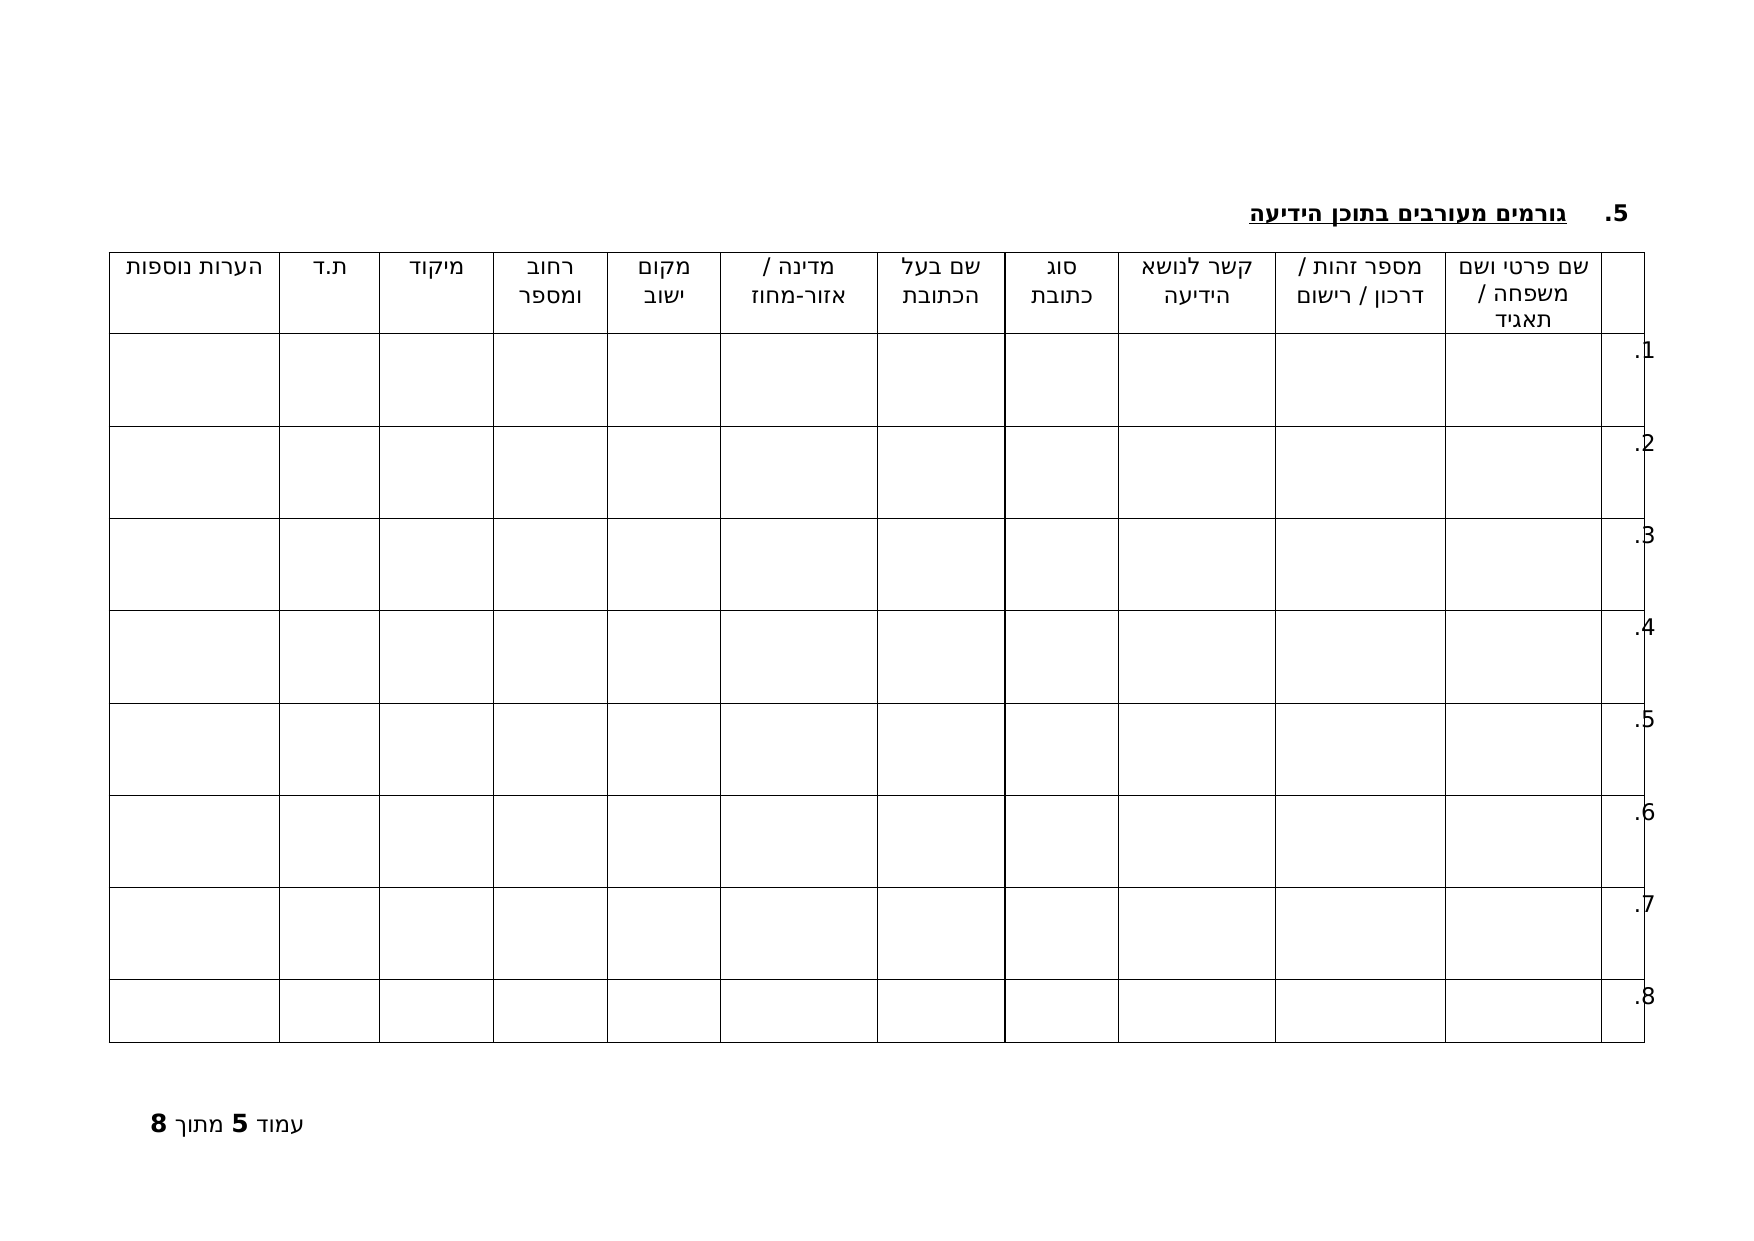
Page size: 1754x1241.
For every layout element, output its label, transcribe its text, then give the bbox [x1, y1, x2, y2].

table_cell [110, 980, 279, 1042]
table_cell [280, 888, 379, 979]
table_cell [1446, 980, 1601, 1042]
table_cell [721, 334, 877, 426]
table_cell [608, 519, 720, 610]
table_cell [1276, 704, 1445, 795]
table_cell [1119, 519, 1275, 610]
table_cell [608, 704, 720, 795]
table_cell [494, 980, 607, 1042]
table_cell [1006, 796, 1118, 887]
table_cell [380, 427, 493, 518]
table_cell [280, 611, 379, 702]
table_header [1602, 253, 1644, 333]
table_cell [878, 796, 1004, 887]
table_cell [721, 519, 877, 610]
table_cell [494, 611, 607, 702]
table_cell [1006, 888, 1118, 979]
table_cell [380, 334, 493, 426]
table_cell [110, 334, 279, 426]
table_cell [608, 888, 720, 979]
table_cell [878, 611, 1004, 702]
table_cell [1276, 980, 1445, 1042]
table_cell [608, 796, 720, 887]
table_cell [1006, 334, 1118, 426]
table_cell [1446, 796, 1601, 887]
table_header מדינה / אזור-מחוז [721, 253, 877, 333]
table_cell [1006, 427, 1118, 518]
table_cell [380, 611, 493, 702]
table_cell [721, 888, 877, 979]
table_cell [878, 427, 1004, 518]
table_cell [1006, 980, 1118, 1042]
table_cell [1602, 519, 1644, 610]
table_cell [110, 427, 279, 518]
table_cell [1006, 519, 1118, 610]
table_cell [1602, 334, 1644, 426]
table_cell [1006, 611, 1118, 702]
table_header קשר לנושא הידיעה [1119, 253, 1275, 333]
table_cell [494, 704, 607, 795]
table_cell [1446, 888, 1601, 979]
table_cell [608, 427, 720, 518]
table_cell [1119, 980, 1275, 1042]
table_header מיקוד [380, 253, 493, 333]
table_cell [1276, 611, 1445, 702]
table_cell [280, 980, 379, 1042]
table_cell [380, 888, 493, 979]
table_cell [608, 611, 720, 702]
table_cell [494, 427, 607, 518]
table_cell [1602, 888, 1644, 979]
table_cell [280, 427, 379, 518]
table_header ת.ד [280, 253, 379, 333]
table_cell [1446, 519, 1601, 610]
table_cell [1446, 611, 1601, 702]
table_cell [1006, 704, 1118, 795]
table_cell [878, 888, 1004, 979]
table_cell [1276, 519, 1445, 610]
table_cell [721, 611, 877, 702]
table_cell [721, 704, 877, 795]
table_cell [878, 519, 1004, 610]
table_cell [380, 796, 493, 887]
table_cell [1276, 888, 1445, 979]
table_cell [494, 334, 607, 426]
table_cell [1602, 427, 1644, 518]
table_cell [494, 519, 607, 610]
table_cell [721, 980, 877, 1042]
table_cell [380, 519, 493, 610]
table_cell [721, 427, 877, 518]
table_cell [1602, 980, 1644, 1042]
table_header רחוב ומספר [494, 253, 607, 333]
table_header מספר זהות / דרכון / רישום [1276, 253, 1445, 333]
table_cell [380, 704, 493, 795]
table_header מקום ישוב [608, 253, 720, 333]
table_cell [1119, 611, 1275, 702]
table_cell [608, 980, 720, 1042]
table_cell [1276, 796, 1445, 887]
table_cell [110, 796, 279, 887]
table_cell [878, 704, 1004, 795]
table_cell [1602, 611, 1644, 702]
table_cell [878, 980, 1004, 1042]
table_cell [608, 334, 720, 426]
table_header סוג כתובת [1006, 253, 1118, 333]
table_cell [878, 334, 1004, 426]
table_cell [110, 611, 279, 702]
table_cell [1276, 427, 1445, 518]
table_cell [1119, 427, 1275, 518]
table_cell [110, 704, 279, 795]
table_cell [110, 519, 279, 610]
table_cell [1276, 334, 1445, 426]
table_cell [380, 980, 493, 1042]
table_cell [280, 519, 379, 610]
table_cell [1602, 704, 1644, 795]
table_cell [1602, 796, 1644, 887]
table_cell [1446, 427, 1601, 518]
table_cell [1446, 704, 1601, 795]
table_cell [494, 888, 607, 979]
table_header הערות נוספות [110, 253, 279, 333]
table_cell [1446, 334, 1601, 426]
table_header שם פרטי ושם משפחה / תאגיד [1446, 253, 1601, 333]
table_cell [1119, 704, 1275, 795]
table_cell [721, 796, 877, 887]
list גורמים מעורבים בתוכן הידיעה [150, 200, 1604, 226]
table_cell [1119, 796, 1275, 887]
table_cell [280, 704, 379, 795]
table_header שם בעל הכתובת [878, 253, 1004, 333]
table_cell [1119, 334, 1275, 426]
table_cell [110, 888, 279, 979]
table_cell [494, 796, 607, 887]
table_cell [280, 796, 379, 887]
table_cell [1119, 888, 1275, 979]
table_cell [280, 334, 379, 426]
